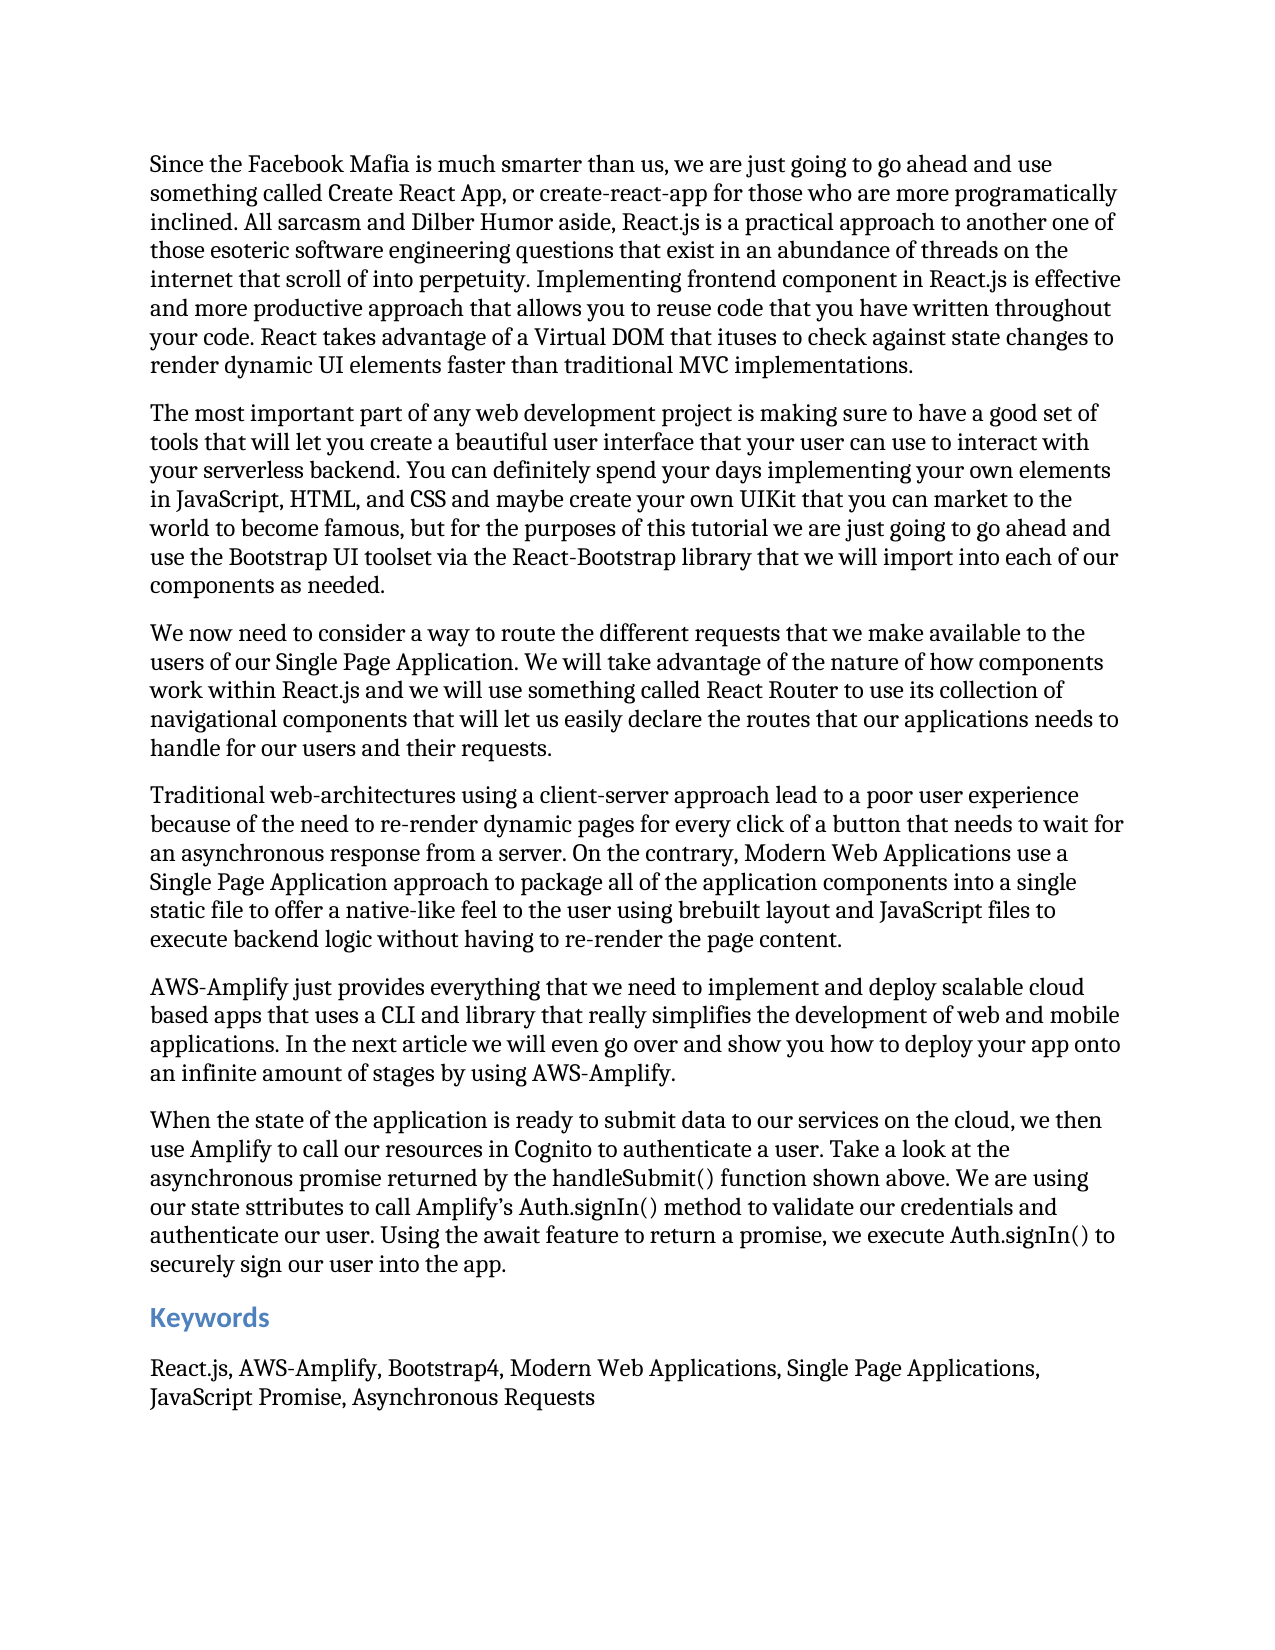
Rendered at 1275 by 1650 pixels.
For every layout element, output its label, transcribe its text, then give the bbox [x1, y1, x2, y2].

text React.js, AWS-Amplify, Bootstrap4, Modern Web Applications, Single Page Applications, JavaScript Promise, Asynchronous Requests [150, 1354, 1125, 1411]
text Since the Facebook Mafia is much smarter than us, we are just going to go ahead and use something called Create React App, or create-react-app for those who are more programatically inclined. All sarcasm and Dilber Humor aside, React.js is a practical approach to another one of those esoteric software engineering questions that exist in an abundance of threads on the internet that scroll of into perpetuity. Implementing frontend component in React.js is effective and more productive approach that allows you to reuse code that you have written throughout your code. React takes advantage of a Virtual DOM that ituses to check against state changes to render dynamic UI elements faster than traditional MVC implementations. [150, 150, 1125, 380]
subtitle Keywords [150, 1299, 1125, 1335]
text Traditional web-architectures using a client-server approach lead to a poor user experience because of the need to re-render dynamic pages for every click of a button that needs to wait for an asynchronous response from a server. On the contrary, Modern Web Applications use a Single Page Application approach to package all of the application components into a single static file to offer a native-like feel to the user using brebuilt layout and JavaScript files to execute backend logic without having to re-render the page content. [150, 781, 1125, 954]
text We now need to consider a way to route the different requests that we make available to the users of our Single Page Application. We will take advantage of the nature of how components work within React.js and we will use something called React Router to use its collection of navigational components that will let us easily declare the routes that our applications needs to handle for our users and their requests. [150, 619, 1125, 762]
text The most important part of any web development project is making sure to have a good set of tools that will let you create a beautiful user interface that your user can use to interact with your serverless backend. You can definitely spend your days implementing your own elements in JavaScript, HTML, and CSS and maybe create your own UIKit that you can market to the world to become famous, but for the purposes of this tutorial we are just going to go ahead and use the Bootstrap UI toolset via the React-Bootstrap library that we will import into each of our components as needed. [150, 399, 1125, 600]
text AWS-Amplify just provides everything that we need to implement and deploy scalable cloud based apps that uses a CLI and library that really simplifies the development of web and mobile applications. In the next article we will even go over and show you how to deploy your app onto an infinite amount of stages by using AWS-Amplify. [150, 972, 1125, 1087]
text When the state of the application is ready to submit data to our services on the cloud, we then use Amplify to call our resources in Cognito to authenticate a user. Take a look at the asynchronous promise returned by the handleSubmit() function shown above. We are using our state sttributes to call Amplify’s Auth.signIn() method to validate our credentials and authenticate our user. Using the await feature to return a promise, we execute Auth.signIn() to securely sign our user into the app. [150, 1106, 1125, 1279]
